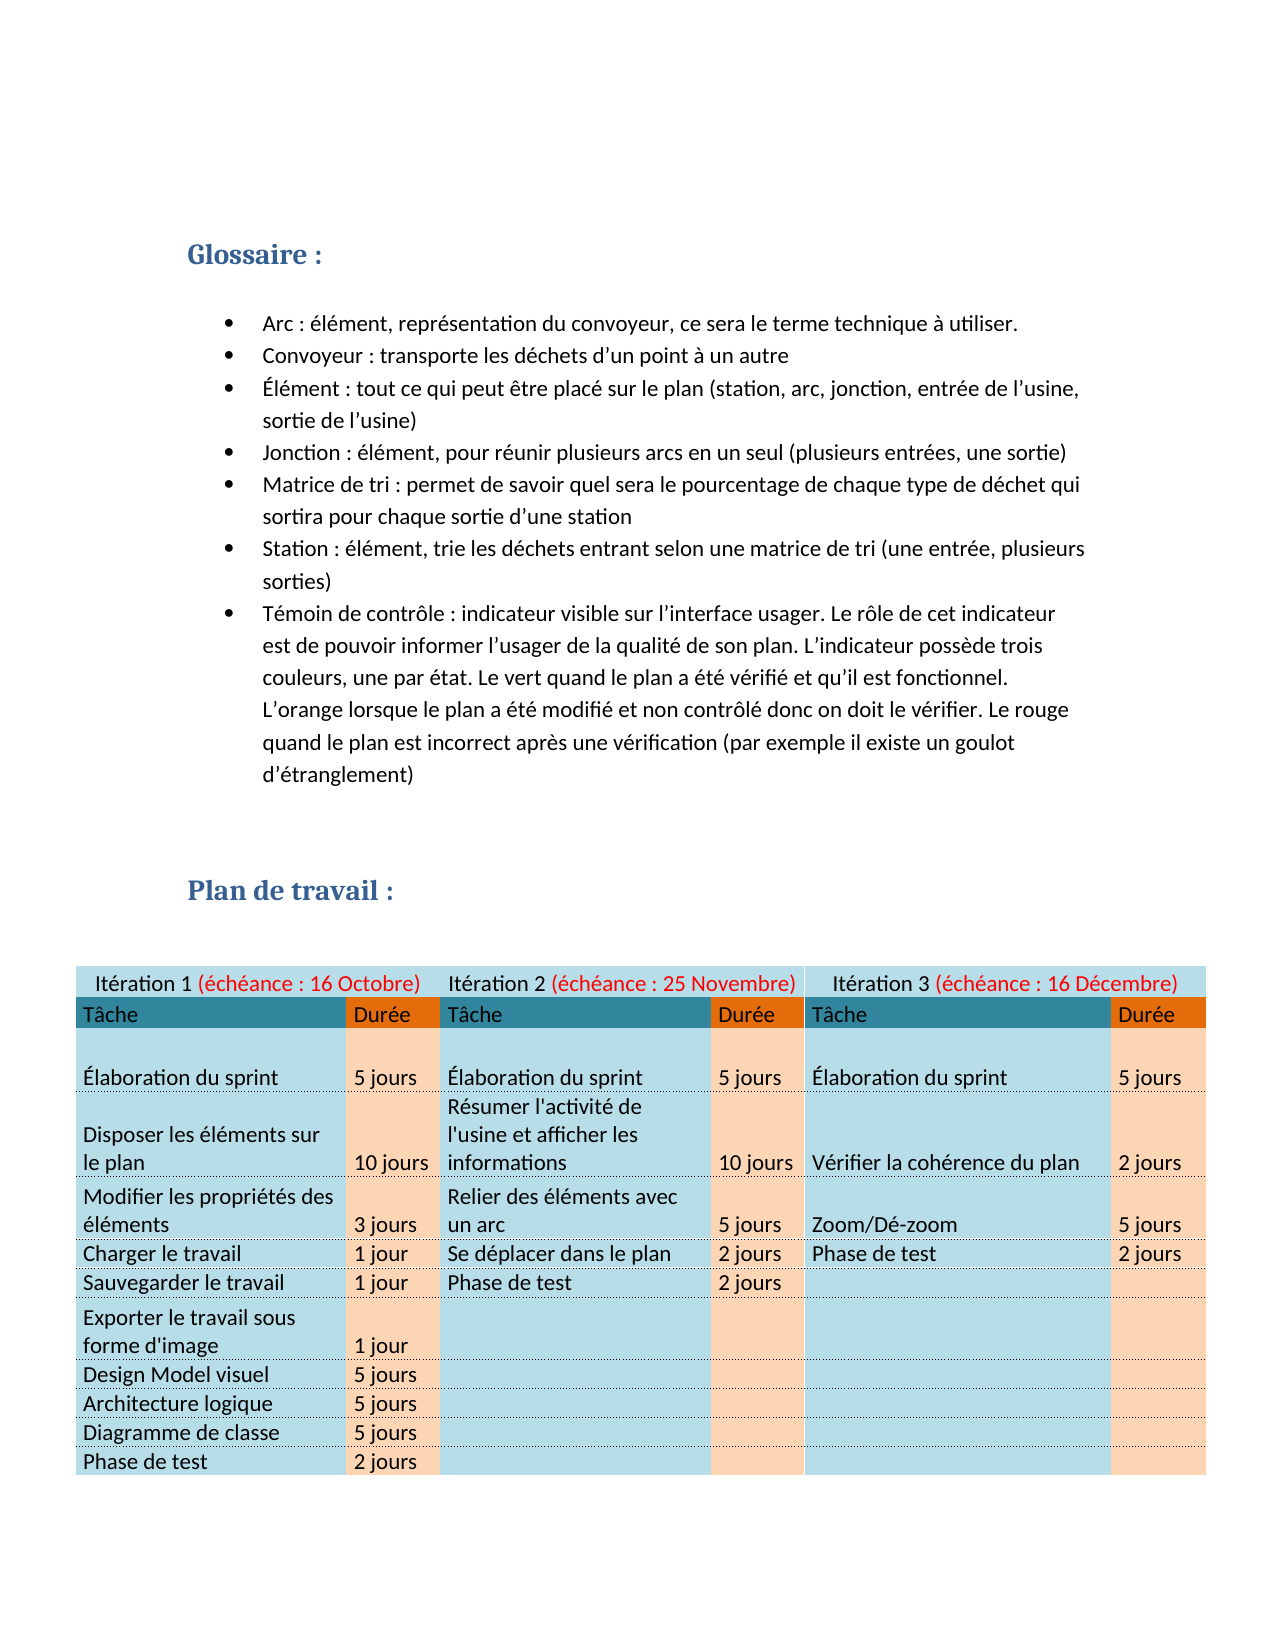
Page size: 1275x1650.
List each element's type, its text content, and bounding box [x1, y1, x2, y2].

table_cell Exporter le travail sous forme d'image [76, 1297, 346, 1359]
subtitle Plan de travail : [187, 874, 1087, 908]
table_cell 1 jour [346, 1239, 440, 1267]
table_cell Phase de test [805, 1239, 1111, 1267]
table_cell Vérifier la cohérence du plan [805, 1091, 1111, 1176]
table_cell Durée [711, 997, 804, 1028]
table_cell [805, 1297, 1111, 1359]
table_cell Zoom/Dé-zoom [805, 1176, 1111, 1238]
table_cell [1111, 1446, 1206, 1475]
table_cell [1111, 1417, 1206, 1446]
table_cell Phase de test [440, 1268, 711, 1297]
table_cell Tâche [805, 997, 1111, 1028]
table_cell 5 jours [1111, 1176, 1206, 1238]
table_cell Design Model visuel [76, 1359, 346, 1388]
table_cell [711, 1417, 804, 1446]
table_cell [711, 1359, 804, 1388]
table_cell 5 jours [711, 1176, 804, 1238]
subtitle Glossaire : [187, 238, 1087, 272]
table_cell Sauvegarder le travail [76, 1268, 346, 1297]
table_header Itération 1 (échéance : 16 Octobre) [76, 966, 440, 997]
table_cell Relier des éléments avec un arc [440, 1176, 711, 1238]
table_cell [1111, 1388, 1206, 1417]
table_cell 5 jours [346, 1388, 440, 1417]
list Station : élément, trie les déchets entrant selon une matrice de tri (une entrée, plusieurs sorties) [225, 534, 1087, 595]
table_cell Élaboration du sprint [805, 1028, 1111, 1091]
table_cell 5 jours [346, 1359, 440, 1388]
table_cell Durée [346, 997, 440, 1028]
table_header Itération 3 (échéance : 16 Décembre) [805, 966, 1206, 997]
table_cell 2 jours [1111, 1239, 1206, 1267]
table_cell [440, 1417, 711, 1446]
table_cell [711, 1388, 804, 1417]
table_cell Disposer les éléments sur le plan [76, 1091, 346, 1176]
table_cell Charger le travail [76, 1239, 346, 1267]
table_cell [805, 1417, 1111, 1446]
table_cell [711, 1297, 804, 1359]
table_cell Élaboration du sprint [440, 1028, 711, 1091]
table_cell Architecture logique [76, 1388, 346, 1417]
table_cell 2 jours [1111, 1091, 1206, 1176]
table_cell Tâche [440, 997, 711, 1028]
list Matrice de tri : permet de savoir quel sera le pourcentage de chaque type de déchet qui sortira pour chaque sortie d’une station [225, 470, 1087, 530]
table_cell Durée [1111, 997, 1206, 1028]
table_cell [805, 1359, 1111, 1388]
table_cell 2 jours [711, 1268, 804, 1297]
table_cell [440, 1446, 711, 1475]
table_cell 1 jour [346, 1268, 440, 1297]
table_cell 5 jours [346, 1417, 440, 1446]
list Jonction : élément, pour réunir plusieurs arcs en un seul (plusieurs entrées, une sortie) [225, 438, 1087, 466]
table_cell [440, 1388, 711, 1417]
table_cell 10 jours [711, 1091, 804, 1176]
table_cell Élaboration du sprint [76, 1028, 346, 1091]
list Élément : tout ce qui peut être placé sur le plan (station, arc, jonction, entrée de l’usine, sortie de l’usine) [225, 374, 1087, 434]
table_cell [440, 1297, 711, 1359]
table_cell Se déplacer dans le plan [440, 1239, 711, 1267]
table_cell [711, 1446, 804, 1475]
table_cell Résumer l'activité de l'usine et afficher les informations [440, 1091, 711, 1176]
table_cell Diagramme de classe [76, 1417, 346, 1446]
table_cell 5 jours [1111, 1028, 1206, 1091]
table_cell 5 jours [711, 1028, 804, 1091]
table_cell [1111, 1268, 1206, 1297]
table_cell Modifier les propriétés des éléments [76, 1176, 346, 1238]
table_cell 10 jours [346, 1091, 440, 1176]
table_cell [1111, 1359, 1206, 1388]
table_cell [440, 1359, 711, 1388]
table_cell [805, 1446, 1111, 1475]
table_cell 2 jours [711, 1239, 804, 1267]
table_cell 5 jours [346, 1028, 440, 1091]
table_header Itération 2 (échéance : 25 Novembre) [440, 966, 804, 997]
table_cell 1 jour [346, 1297, 440, 1359]
table_cell [805, 1268, 1111, 1297]
table_cell [805, 1388, 1111, 1417]
table_cell Phase de test [76, 1446, 346, 1475]
table_cell 2 jours [346, 1446, 440, 1475]
table_cell Tâche [76, 997, 346, 1028]
table_cell 3 jours [346, 1176, 440, 1238]
list Convoyeur : transporte les déchets d’un point à un autre [225, 341, 1087, 369]
list Arc : élément, représentation du convoyeur, ce sera le terme technique à utiliser. [225, 309, 1087, 337]
list Témoin de contrôle : indicateur visible sur l’interface usager. Le rôle de cet indicateur est de pouvoir informer l’usager de la qualité de son plan. L’indicateur possède trois couleurs, une par état. Le vert quand le plan a été vérifié et qu’il est fonctionnel. L’orange lorsque le plan a été modifié et non contrôlé donc on doit le vérifier. Le rouge quand le plan est incorrect après une vérification (par exemple il existe un goulot d’étranglement) [225, 599, 1087, 788]
table_cell [1111, 1297, 1206, 1359]
